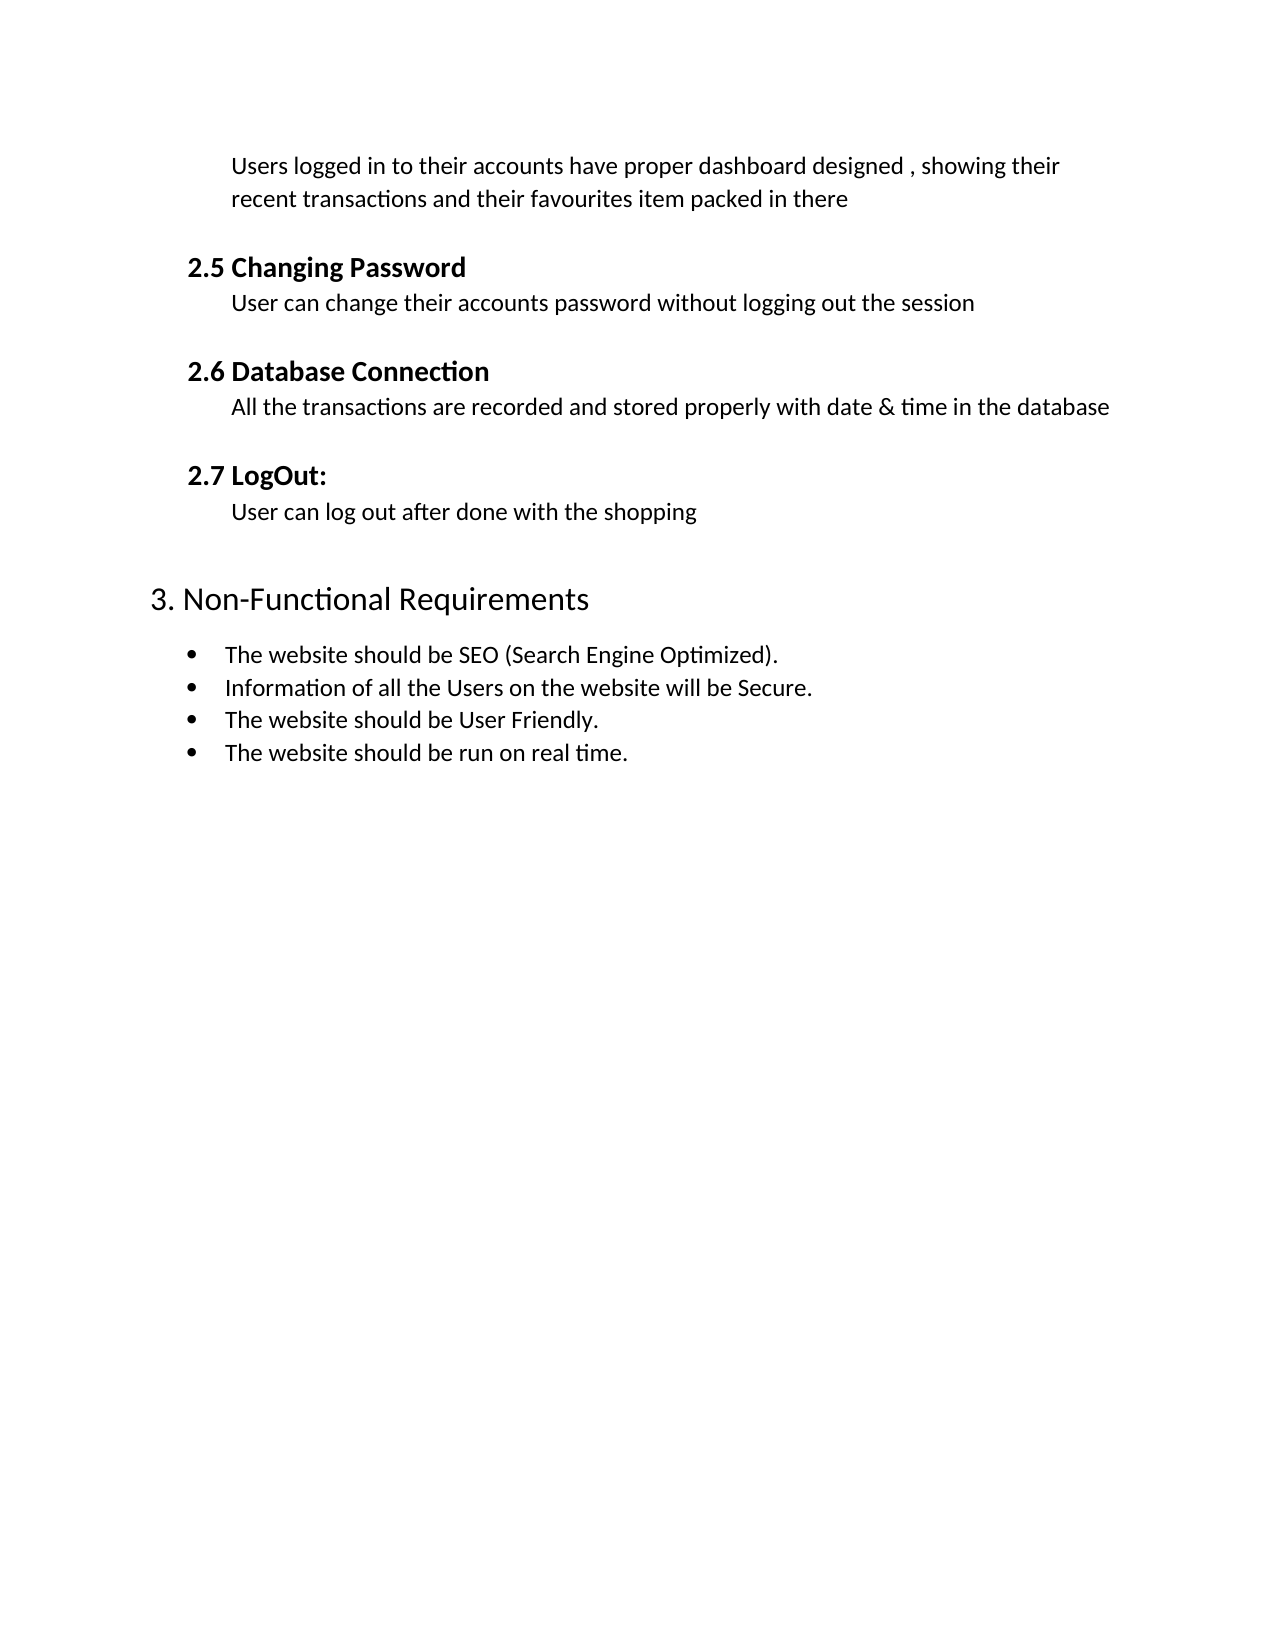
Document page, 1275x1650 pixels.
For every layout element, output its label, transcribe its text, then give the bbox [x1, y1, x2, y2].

list LogOut: [187, 457, 1125, 493]
text 3. Non-Functional Requirements [150, 578, 1125, 619]
list Changing Password [187, 249, 1125, 284]
list All the transactions are recorded and stored properly with date & time in the database [231, 391, 1125, 422]
list Users logged in to their accounts have proper dashboard designed , showing their recent transactions and their favourites item packed in there [231, 150, 1125, 213]
list User can log out after done with the shopping [231, 496, 1125, 526]
list Information of all the Users on the website will be Secure. [187, 672, 1125, 702]
list The website should be run on real time. [187, 738, 1125, 768]
list The website should be User Friendly. [187, 705, 1125, 735]
list User can change their accounts password without logging out the session [231, 287, 1125, 318]
list The website should be SEO (Search Engine Optimized). [187, 639, 1125, 669]
list Database Connection [187, 353, 1125, 389]
